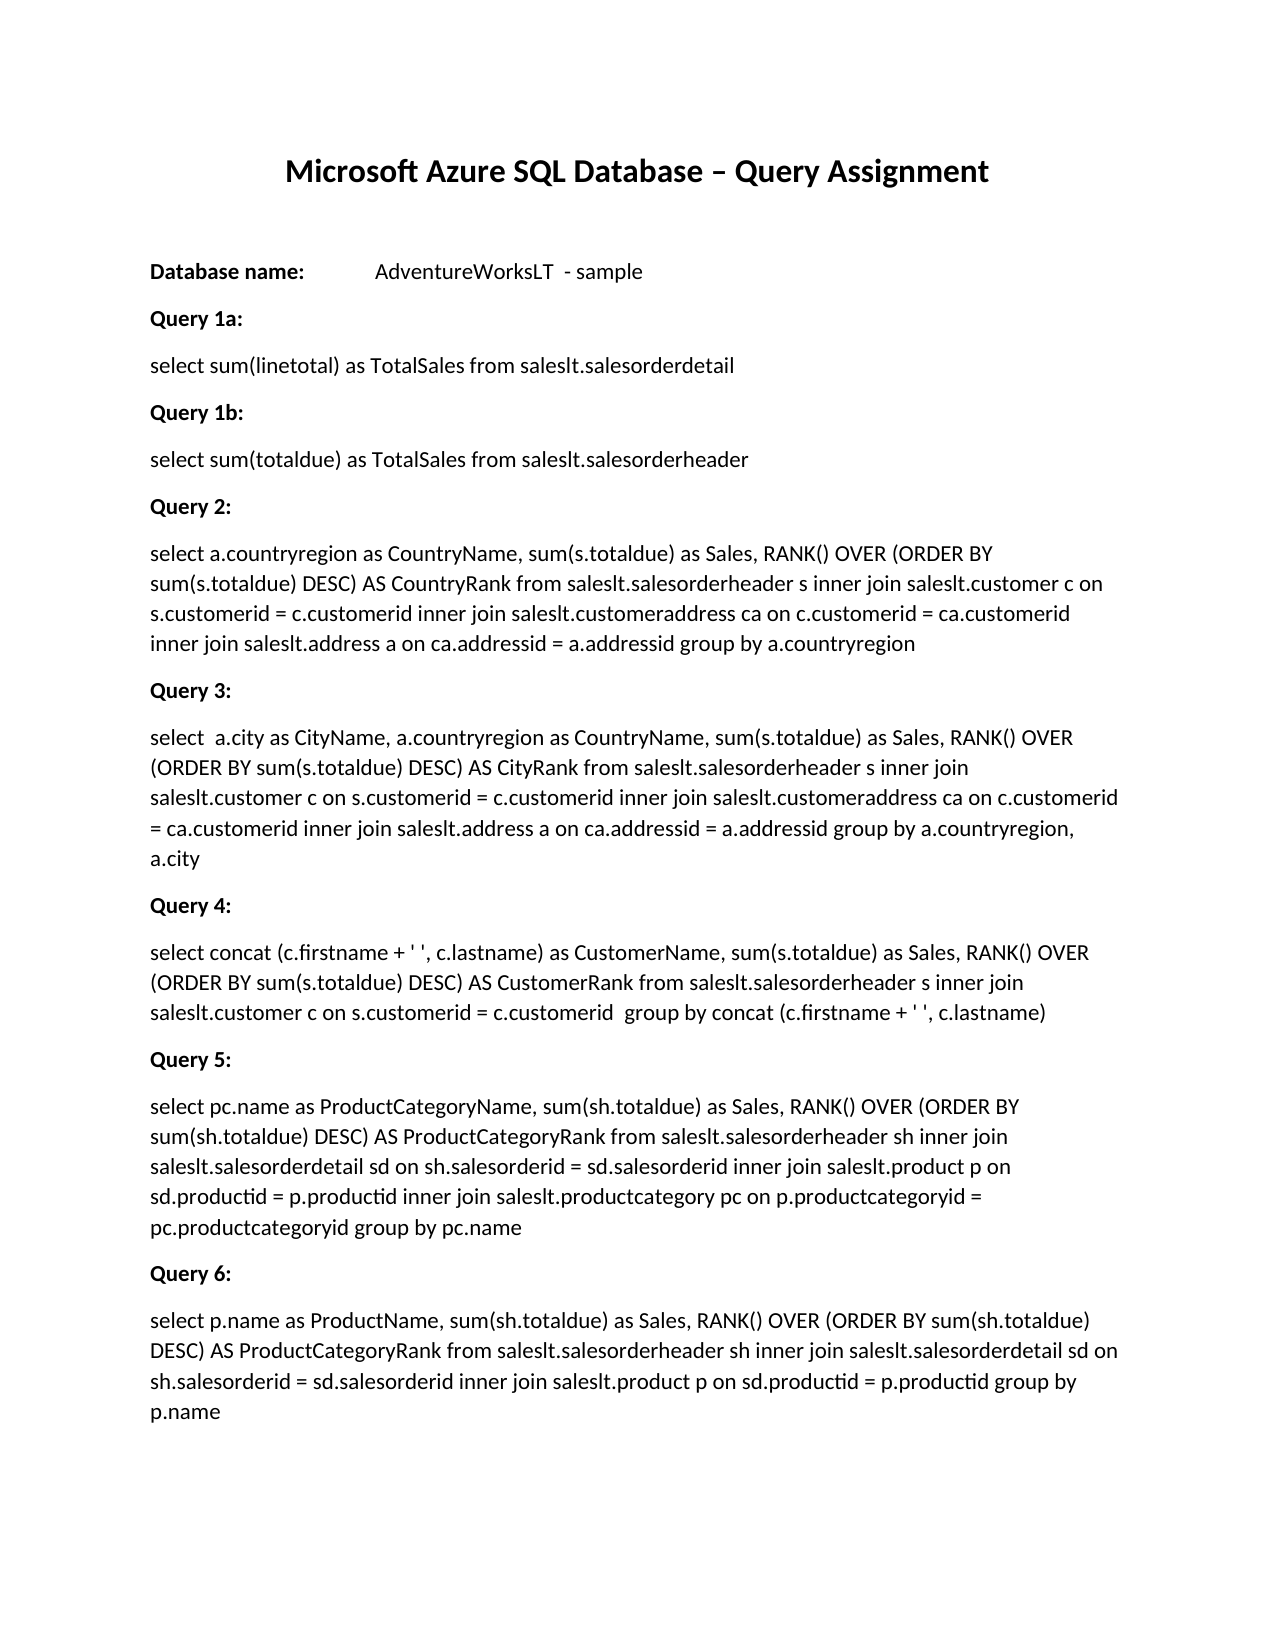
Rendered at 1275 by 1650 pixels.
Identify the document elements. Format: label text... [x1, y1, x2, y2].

text Query 5: [150, 1045, 1125, 1073]
text Database name: AdventureWorksLT - sample [150, 257, 1125, 286]
text Query 1a: [150, 304, 1125, 332]
text select a.city as CityName, a.countryregion as CountryName, sum(s.totaldue) as Sales, RANK() OVER (ORDER BY sum(s.totaldue) DESC) AS CityRank from saleslt.salesorderheader s inner join saleslt.customer c on s.customerid = c.customerid inner join saleslt.customeraddress ca on c.customerid = ca.customerid inner join saleslt.address a on ca.addressid = a.addressid group by a.countryregion, a.city [150, 723, 1125, 872]
text Query 2: [150, 492, 1125, 520]
text Query 4: [150, 891, 1125, 919]
text select a.countryregion as CountryName, sum(s.totaldue) as Sales, RANK() OVER (ORDER BY sum(s.totaldue) DESC) AS CountryRank from saleslt.salesorderheader s inner join saleslt.customer c on s.customerid = c.customerid inner join saleslt.customeraddress ca on c.customerid = ca.customerid inner join saleslt.address a on ca.addressid = a.addressid group by a.countryregion [150, 539, 1125, 657]
text Query 3: [150, 676, 1125, 704]
text select p.name as ProductName, sum(sh.totaldue) as Sales, RANK() OVER (ORDER BY sum(sh.totaldue) DESC) AS ProductCategoryRank from saleslt.salesorderheader sh inner join saleslt.salesorderdetail sd on sh.salesorderid = sd.salesorderid inner join saleslt.product p on sd.productid = p.productid group by p.name [150, 1306, 1125, 1425]
text select sum(totaldue) as TotalSales from saleslt.salesorderheader [150, 445, 1125, 473]
text Query 6: [150, 1259, 1125, 1288]
text select pc.name as ProductCategoryName, sum(sh.totaldue) as Sales, RANK() OVER (ORDER BY sum(sh.totaldue) DESC) AS ProductCategoryRank from saleslt.salesorderheader sh inner join saleslt.salesorderdetail sd on sh.salesorderid = sd.salesorderid inner join saleslt.product p on sd.productid = p.productid inner join saleslt.productcategory pc on p.productcategoryid = pc.productcategoryid group by pc.name [150, 1092, 1125, 1241]
text Query 1b: [150, 398, 1125, 426]
text select sum(linetotal) as TotalSales from saleslt.salesorderdetail [150, 351, 1125, 379]
text Microsoft Azure SQL Database – Query Assignment [150, 150, 1125, 191]
text select concat (c.firstname + ' ', c.lastname) as CustomerName, sum(s.totaldue) as Sales, RANK() OVER (ORDER BY sum(s.totaldue) DESC) AS CustomerRank from saleslt.salesorderheader s inner join saleslt.customer c on s.customerid = c.customerid group by concat (c.firstname + ' ', c.lastname) [150, 938, 1125, 1026]
